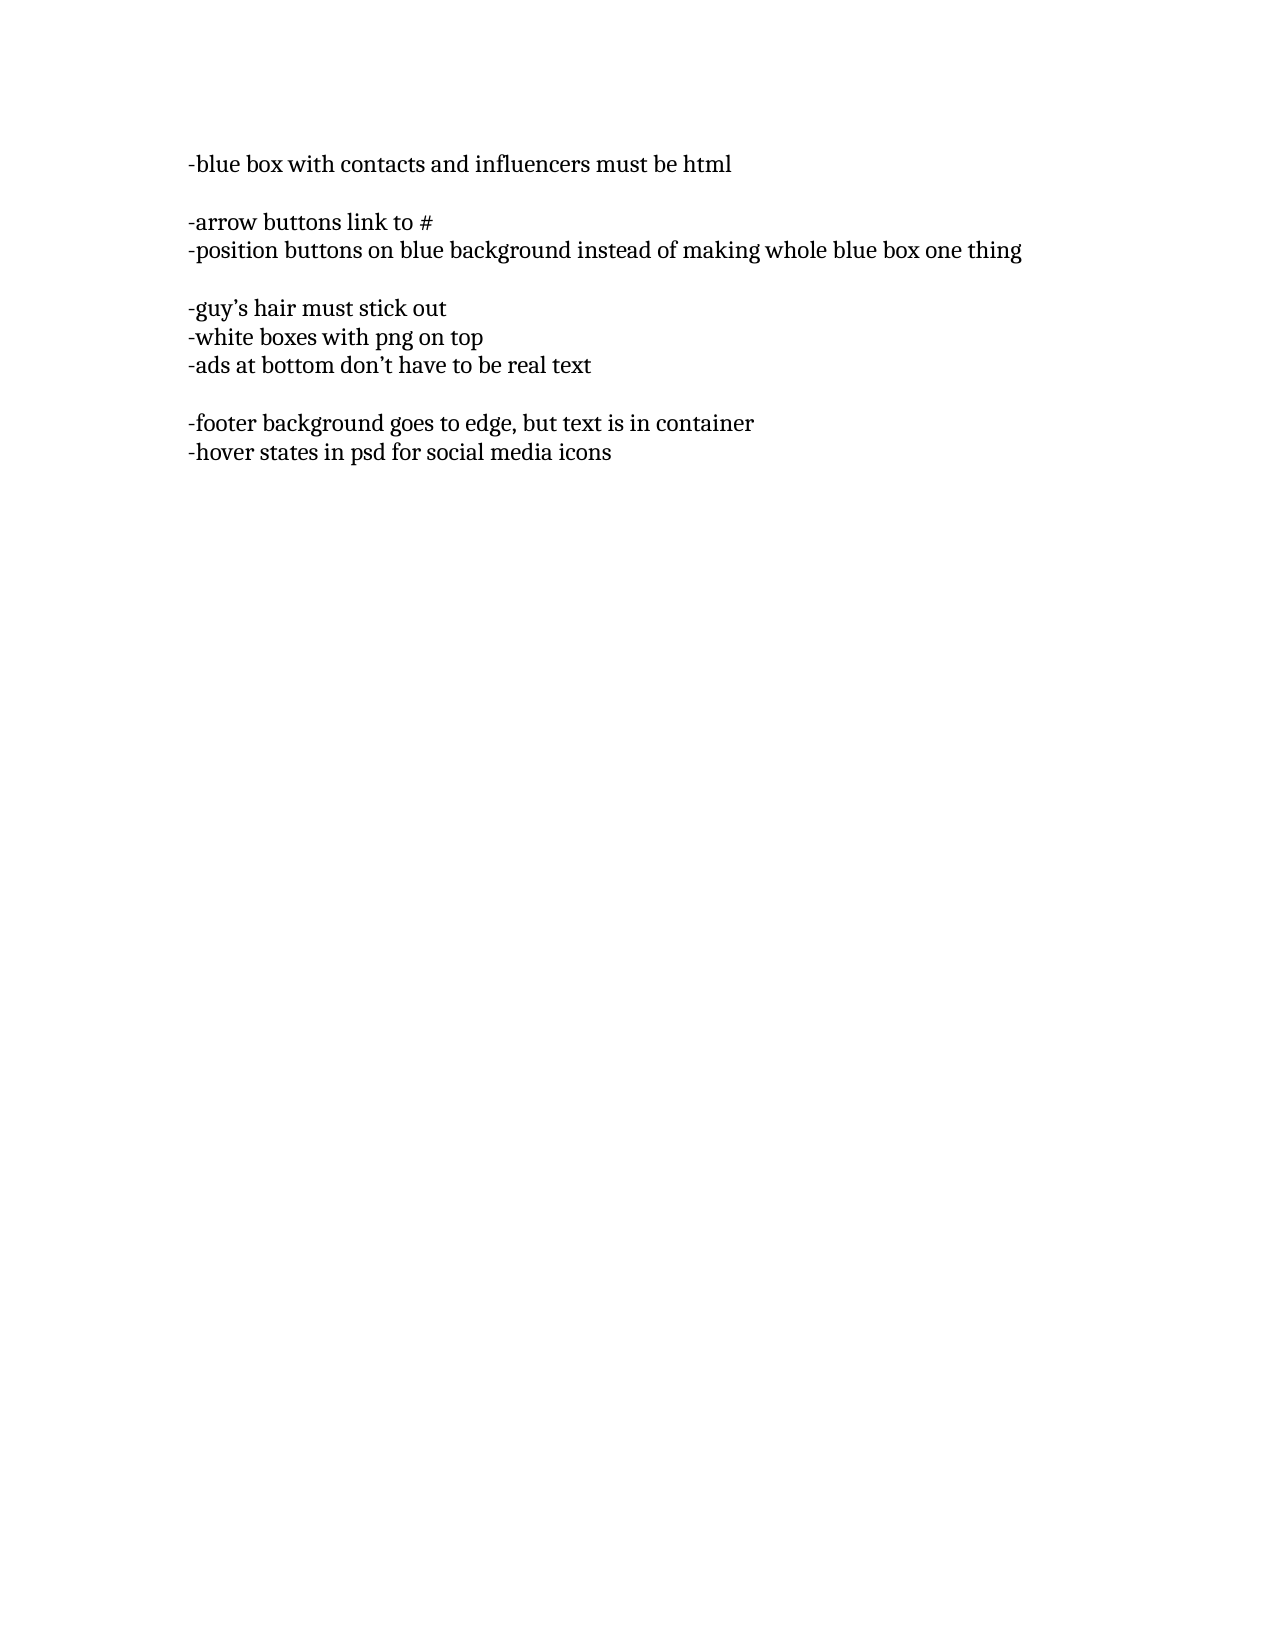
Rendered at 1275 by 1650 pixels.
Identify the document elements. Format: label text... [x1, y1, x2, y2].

text -hover states in psd for social media icons [187, 437, 1087, 466]
text -footer background goes to edge, but text is in container [187, 409, 1087, 437]
text -position buttons on blue background instead of making whole blue box one thing [187, 236, 1087, 265]
text -white boxes with png on top [187, 322, 1087, 351]
text -guy’s hair must stick out [187, 294, 1087, 322]
text -ads at bottom don’t have to be real text [187, 351, 1087, 380]
text -blue box with contacts and influencers must be html [187, 150, 1087, 179]
text -arrow buttons link to # [187, 207, 1087, 236]
